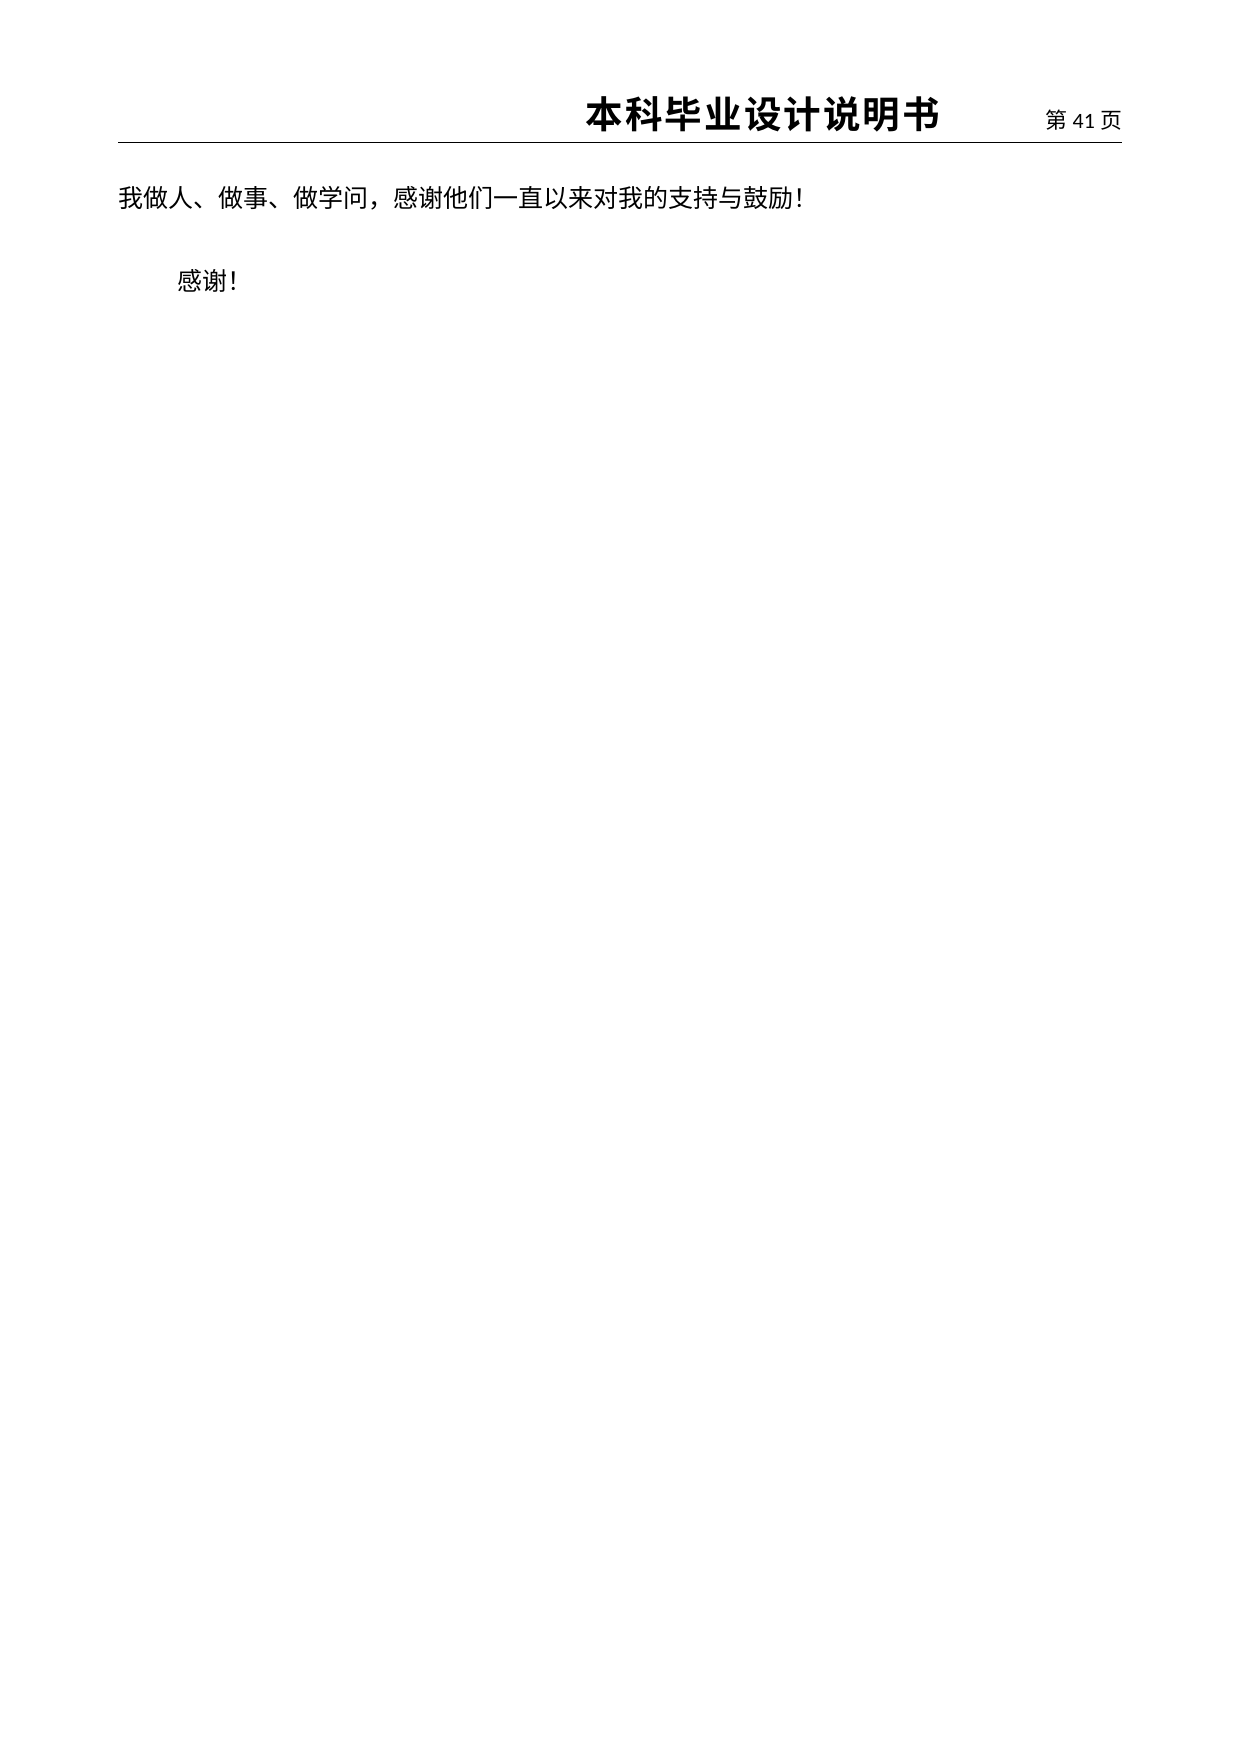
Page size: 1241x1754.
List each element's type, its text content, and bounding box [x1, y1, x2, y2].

text 感谢！ [118, 247, 1122, 312]
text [118, 164, 1122, 229]
